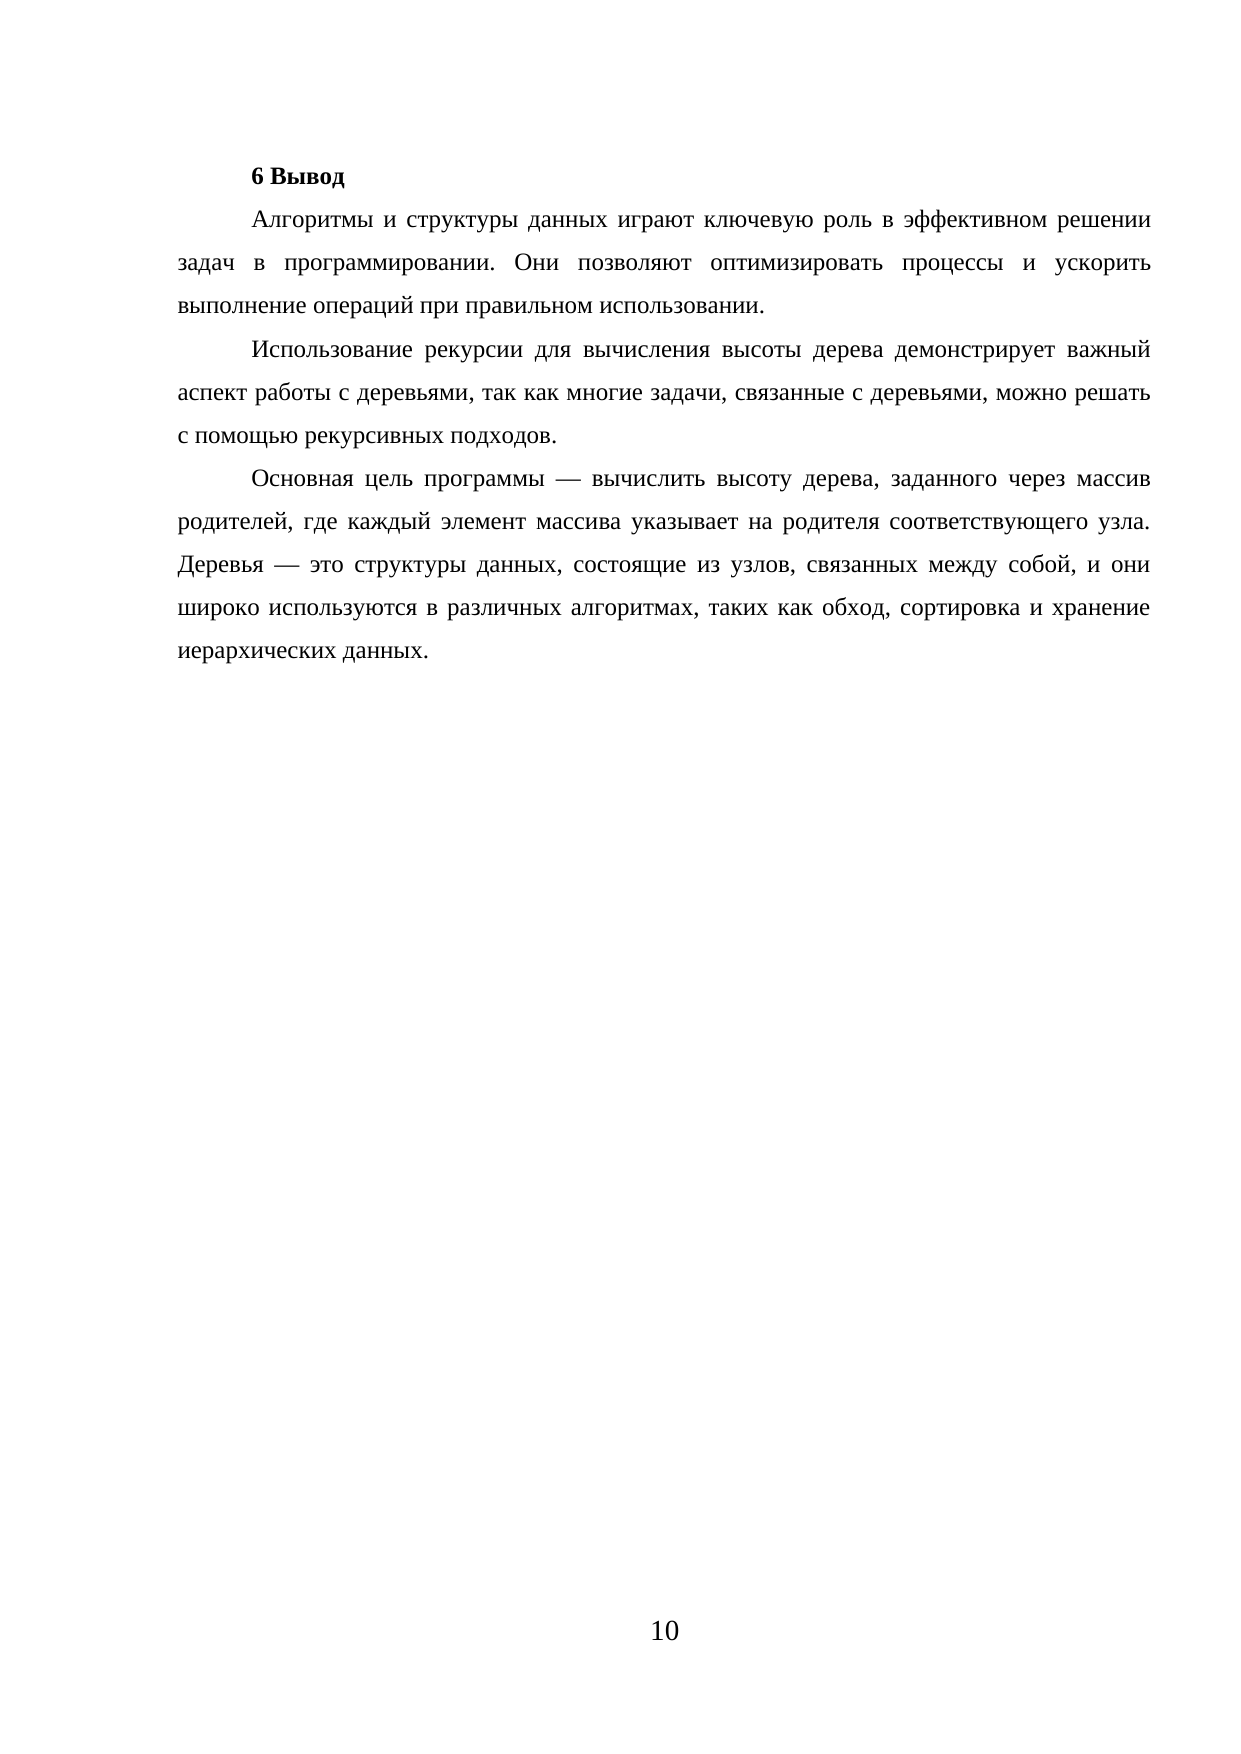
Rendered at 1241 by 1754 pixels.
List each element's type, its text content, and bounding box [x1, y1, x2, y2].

text Использование рекурсии для вычисления высоты дерева демонстрирует важный аспект работы с деревьями, так как многие задачи, связанные с деревьями, можно решать с помощью рекурсивных подходов. [177, 334, 1152, 449]
text Алгоритмы и структуры данных играют ключевую роль в эффективном решении задач в программировании. Они позволяют оптимизировать процессы и ускорить выполнение операций при правильном использовании. [177, 204, 1152, 319]
text 6 Вывод [177, 161, 1152, 190]
text Основная цель программы — вычислить высоту дерева, заданного через массив родителей, где каждый элемент массива указывает на родителя соответствующего узла. Деревья — это структуры данных, состоящие из узлов, связанных между собой, и они широко используются в различных алгоритмах, таких как обход, сортировка и хранение иерархических данных. [177, 463, 1152, 664]
